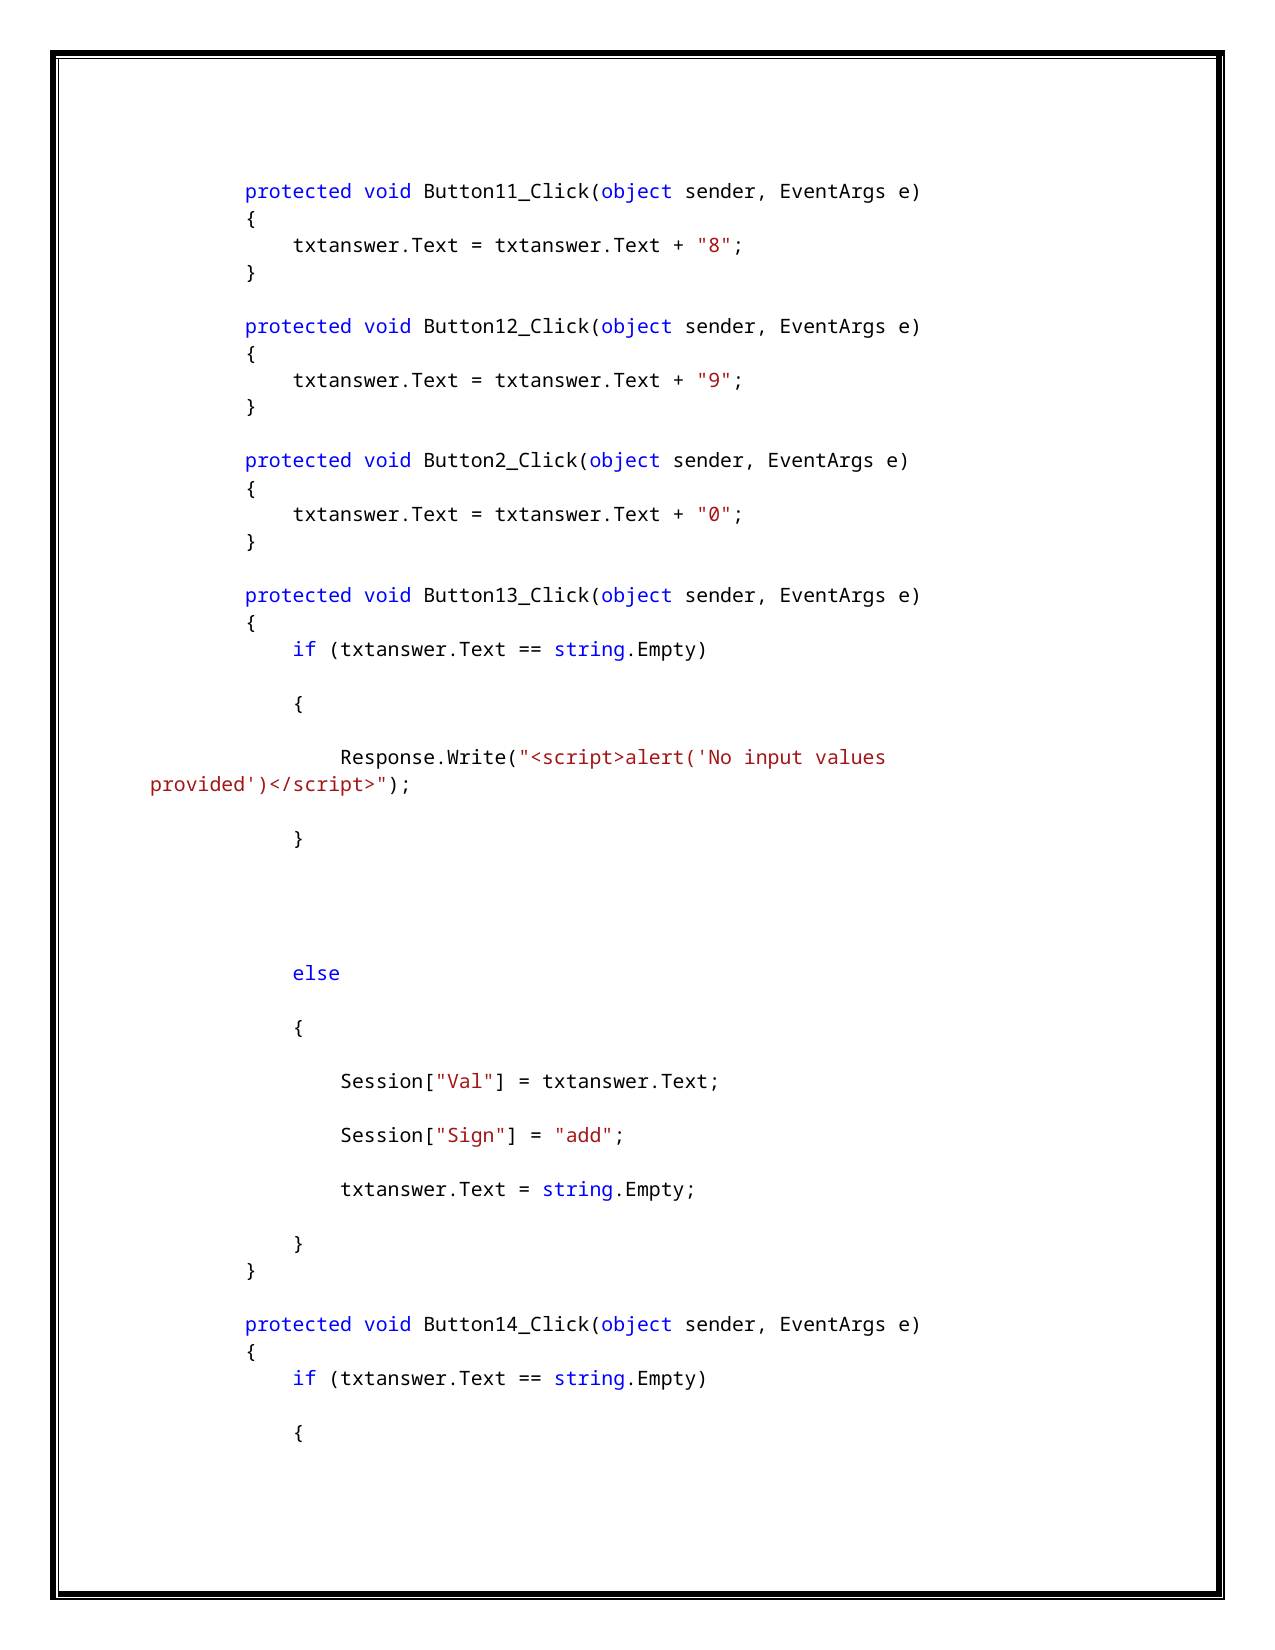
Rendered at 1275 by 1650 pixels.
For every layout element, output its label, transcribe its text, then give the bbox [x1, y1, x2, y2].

text } [150, 824, 1125, 851]
text txtanswer.Text = txtanswer.Text + "9"; [150, 366, 1125, 393]
text if (txtanswer.Text == string.Empty) [150, 636, 1125, 663]
text protected void Button12_Click(object sender, EventArgs e) [150, 312, 1125, 339]
text { [150, 1418, 1125, 1445]
text txtanswer.Text = txtanswer.Text + "8"; [150, 231, 1125, 258]
text { [150, 1337, 1125, 1364]
text if (txtanswer.Text == string.Empty) [150, 1364, 1125, 1391]
text { [150, 204, 1125, 231]
text else [150, 959, 1125, 986]
text Session["Val"] = txtanswer.Text; [150, 1067, 1125, 1094]
text } [150, 1229, 1125, 1256]
text { [150, 474, 1125, 501]
text protected void Button2_Click(object sender, EventArgs e) [150, 447, 1125, 474]
text } [150, 393, 1125, 420]
text protected void Button13_Click(object sender, EventArgs e) [150, 582, 1125, 609]
text } [150, 528, 1125, 555]
text } [150, 258, 1125, 285]
text Response.Write("<script>alert('No input values provided')</script>"); [150, 743, 1125, 797]
text protected void Button11_Click(object sender, EventArgs e) [150, 177, 1125, 204]
text { [150, 609, 1125, 636]
text { [150, 339, 1125, 366]
text Session["Sign"] = "add"; [150, 1121, 1125, 1148]
text txtanswer.Text = string.Empty; [150, 1175, 1125, 1202]
text } [150, 1256, 1125, 1283]
text protected void Button14_Click(object sender, EventArgs e) [150, 1310, 1125, 1337]
text { [150, 689, 1125, 717]
text txtanswer.Text = txtanswer.Text + "0"; [150, 501, 1125, 528]
text { [150, 1013, 1125, 1040]
